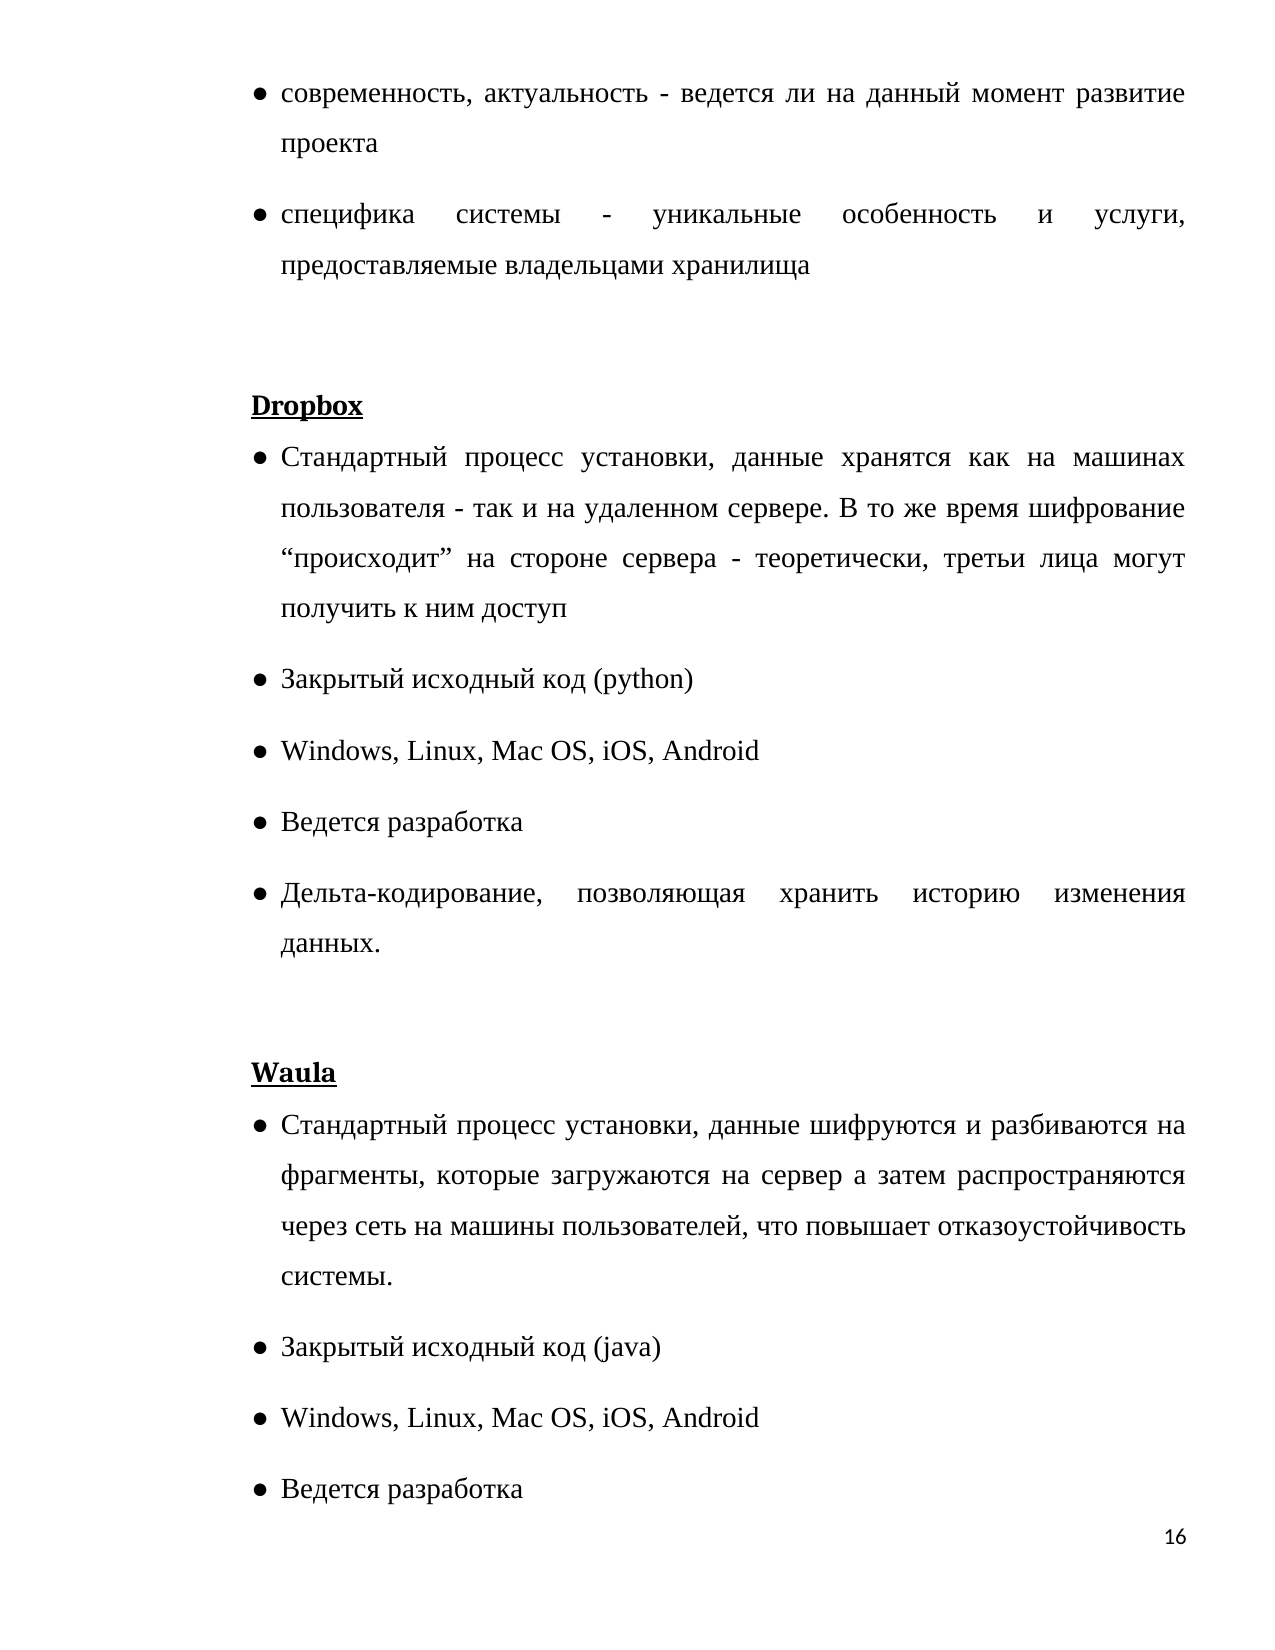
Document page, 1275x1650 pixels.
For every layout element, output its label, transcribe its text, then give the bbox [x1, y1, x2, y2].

list Windows, Linux, Mac OS, iOS, Android [251, 1400, 1186, 1434]
list Закрытый исходный код (python) [251, 661, 1186, 695]
list Ведется разработка [251, 804, 1186, 837]
list специфика системы - уникальные особенность и услуги, предоставляемые владельцами хранилища [251, 196, 1186, 280]
list современность, актуальность - ведется ли на данный момент развитие проекта [251, 75, 1186, 159]
list Стандартный процесс установки, данные шифруются и разбиваются на фрагменты, которые загружаются на сервер а затем распространяются через сеть на машины пользователей, что повышает отказоустойчивость системы. [251, 1107, 1186, 1291]
list Ведется разработка [251, 1471, 1186, 1505]
list Закрытый исходный код (java) [251, 1329, 1186, 1363]
list Стандартный процесс установки, данные хранятся как на машинах пользователя - так и на удаленном сервере. В то же время шифрование “происходит” на стороне сервера - теоретически, третьи лица могут получить к ним доступ [251, 439, 1186, 624]
subtitle Dropbox [177, 389, 1186, 423]
list Дельта-кодирование, позволяющая хранить историю изменения данных. [251, 875, 1186, 959]
subtitle Waula [177, 1057, 1186, 1090]
list Windows, Linux, Mac OS, iOS, Android [251, 733, 1186, 766]
